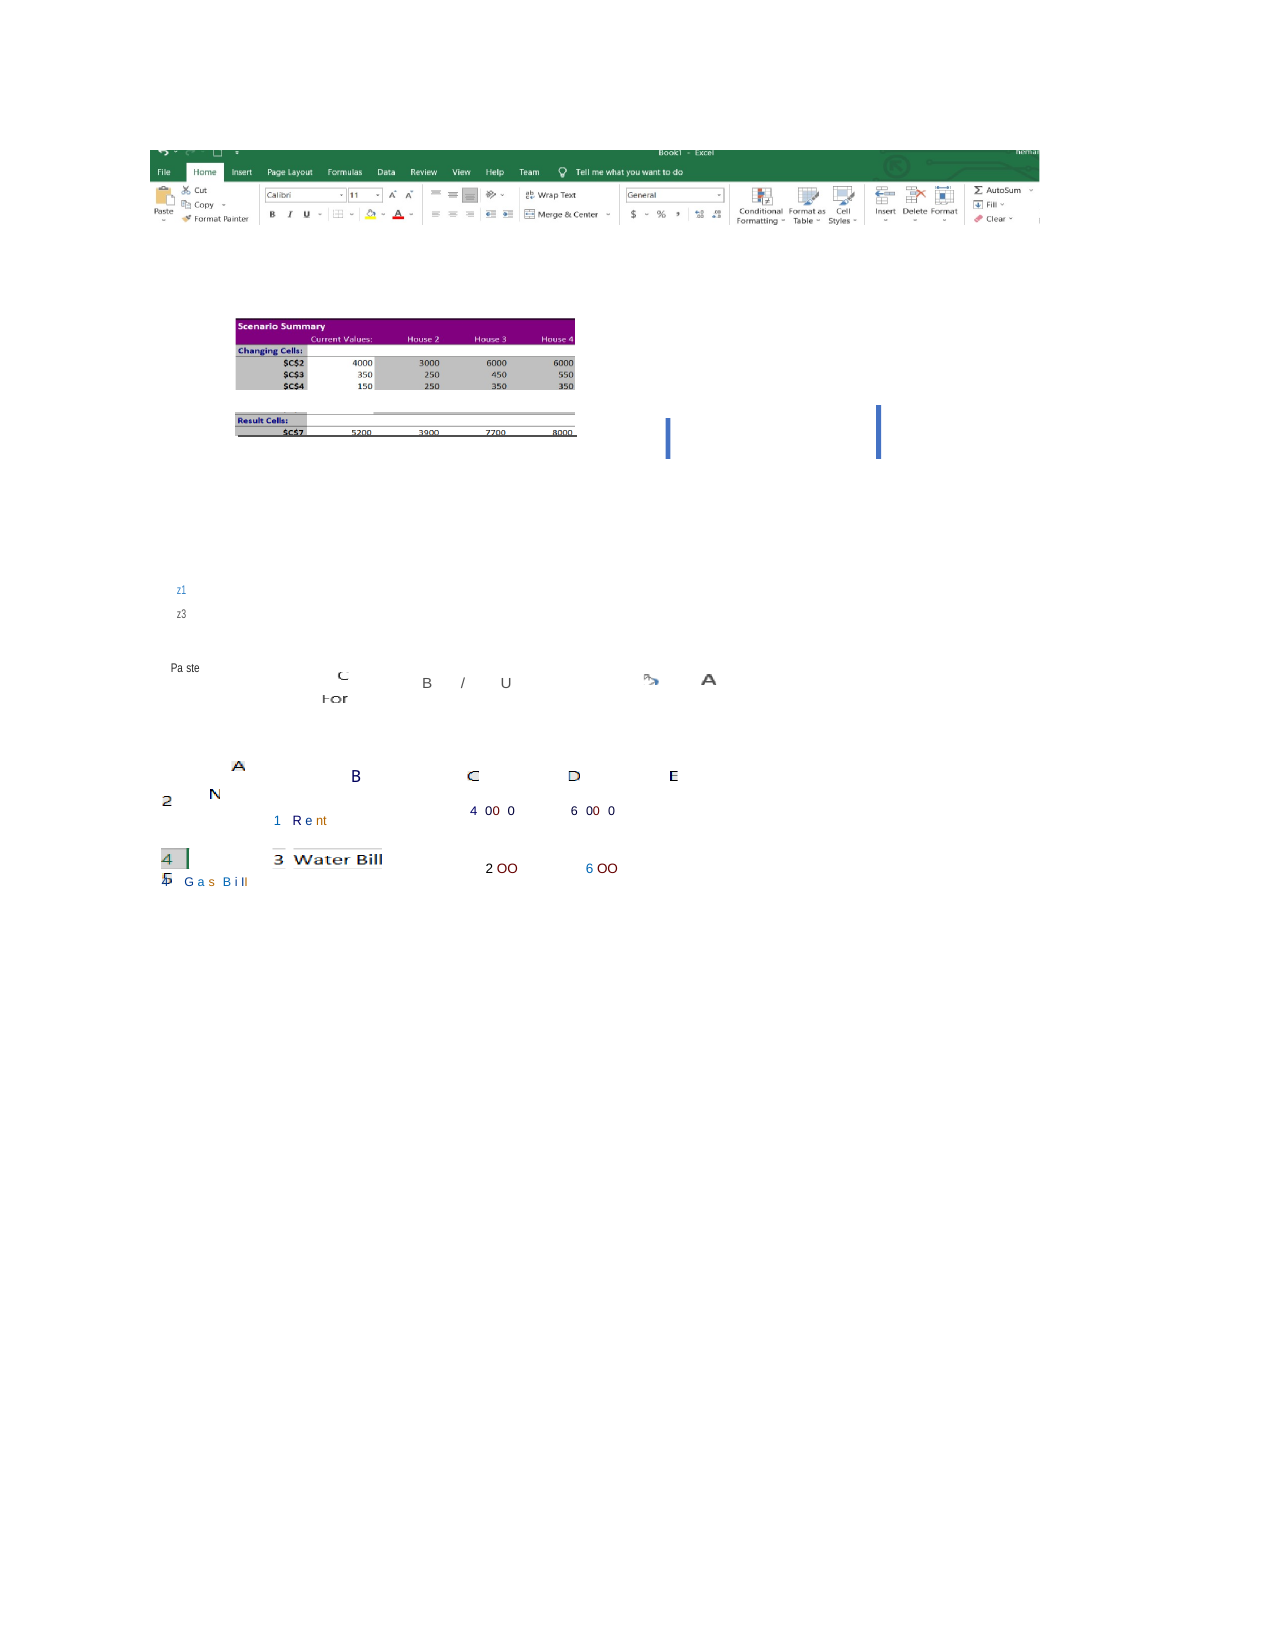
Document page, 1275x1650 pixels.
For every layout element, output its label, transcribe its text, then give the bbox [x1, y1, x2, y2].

picture [210, 789, 220, 799]
subtitle 2 OO [399, 860, 518, 876]
picture [337, 672, 349, 680]
picture [467, 771, 479, 781]
text B [251, 765, 361, 788]
picture [643, 674, 659, 685]
subtitle 6 OO [586, 861, 1096, 876]
picture [322, 695, 348, 703]
picture [235, 412, 575, 436]
picture [665, 418, 671, 459]
picture [670, 771, 678, 781]
text 1 R e nt [273, 813, 365, 828]
subtitle B / U [399, 674, 511, 691]
picture [235, 318, 575, 390]
text Pa ste [171, 661, 245, 675]
picture [876, 405, 882, 459]
text 4 00 0 [470, 804, 522, 818]
picture [231, 761, 245, 771]
picture [150, 150, 1040, 225]
picture [568, 771, 580, 781]
picture [161, 848, 382, 869]
text 6 00 0 [571, 804, 1096, 818]
picture [162, 796, 172, 806]
picture [162, 873, 172, 884]
picture [701, 674, 717, 685]
